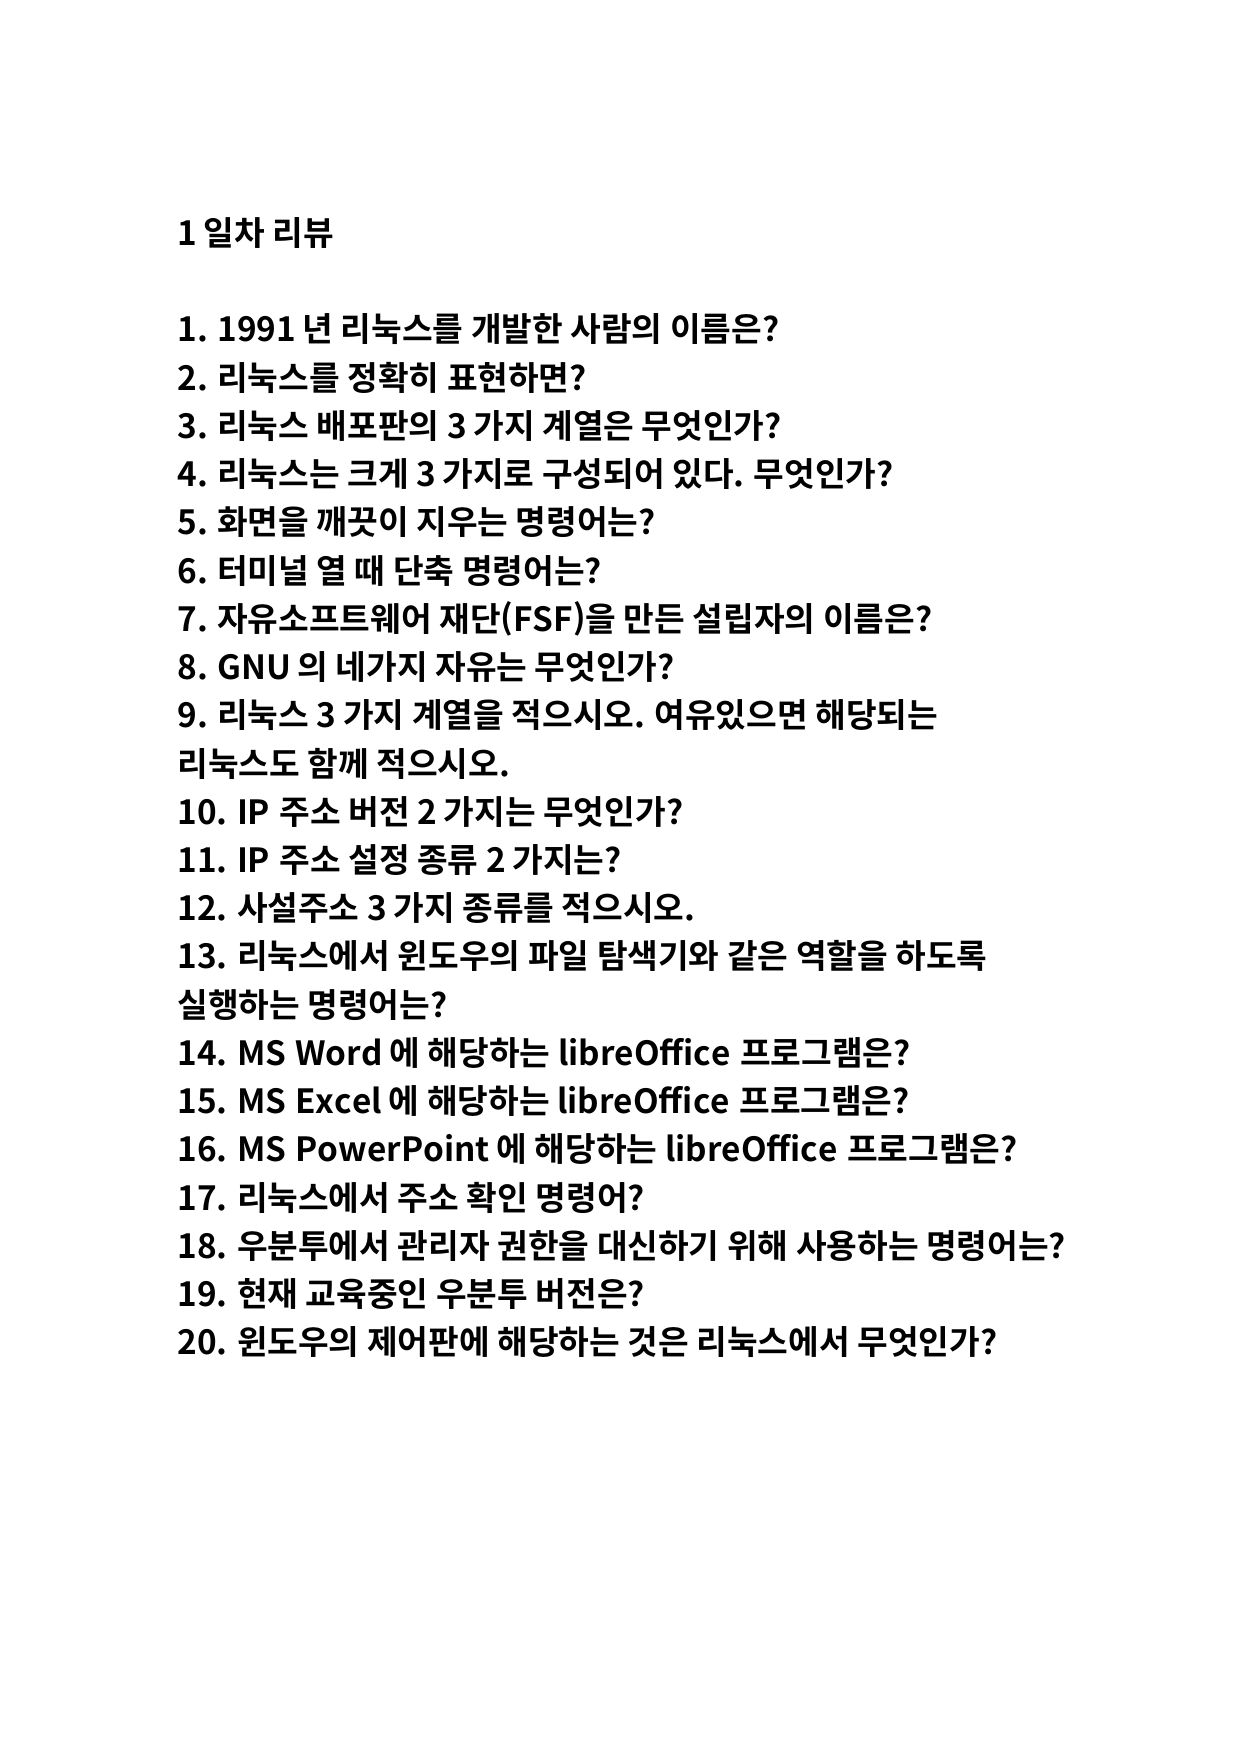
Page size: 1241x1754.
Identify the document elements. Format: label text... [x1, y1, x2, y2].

text 17. 리눅스에서 주소 확인 명령어? [177, 1171, 1063, 1219]
text 2. 리눅스를 정확히 표현하면? [177, 351, 1063, 400]
text 1일차 리뷰 [177, 207, 1063, 255]
text 11. IP 주소 설정 종류 2가지는? [177, 834, 1063, 882]
text 7. 자유소프트웨어 재단(FSF)을 만든 설립자의 이름은? [177, 593, 1063, 641]
text 5. 화면을 깨끗이 지우는 명령어는? [177, 496, 1063, 544]
text 10. IP 주소 버전 2가지는 무엇인가? [177, 786, 1063, 834]
text 16. MS PowerPoint에 해당하는 libreOffice 프로그램은? [177, 1123, 1063, 1171]
text 14. MS Word에 해당하는 libreOffice 프로그램은? [177, 1027, 1063, 1075]
text 4. 리눅스는 크게 3가지로 구성되어 있다. 무엇인가? [177, 448, 1063, 496]
text 20. 윈도우의 제어판에 해당하는 것은 리눅스에서 무엇인가? [177, 1316, 1063, 1364]
text 12. 사설주소 3가지 종류를 적으시오. [177, 882, 1063, 930]
text 15. MS Excel에 해당하는 libreOffice 프로그램은? [177, 1075, 1063, 1123]
text 18. 우분투에서 관리자 권한을 대신하기 위해 사용하는 명령어는? [177, 1219, 1063, 1268]
text 1. 1991년 리눅스를 개발한 사람의 이름은? [177, 303, 1063, 351]
text 19. 현재 교육중인 우분투 버전은? [177, 1268, 1063, 1316]
text 9. 리눅스 3가지 계열을 적으시오. 여유있으면 해당되는 리눅스도 함께 적으시오. [177, 689, 1063, 786]
text 13. 리눅스에서 윈도우의 파일 탐색기와 같은 역할을 하도록 실행하는 명령어는? [177, 930, 1063, 1027]
text 8. GNU의 네가지 자유는 무엇인가? [177, 641, 1063, 689]
text 6. 터미널 열 때 단축 명령어는? [177, 544, 1063, 593]
text 3. 리눅스 배포판의 3가지 계열은 무엇인가? [177, 400, 1063, 448]
